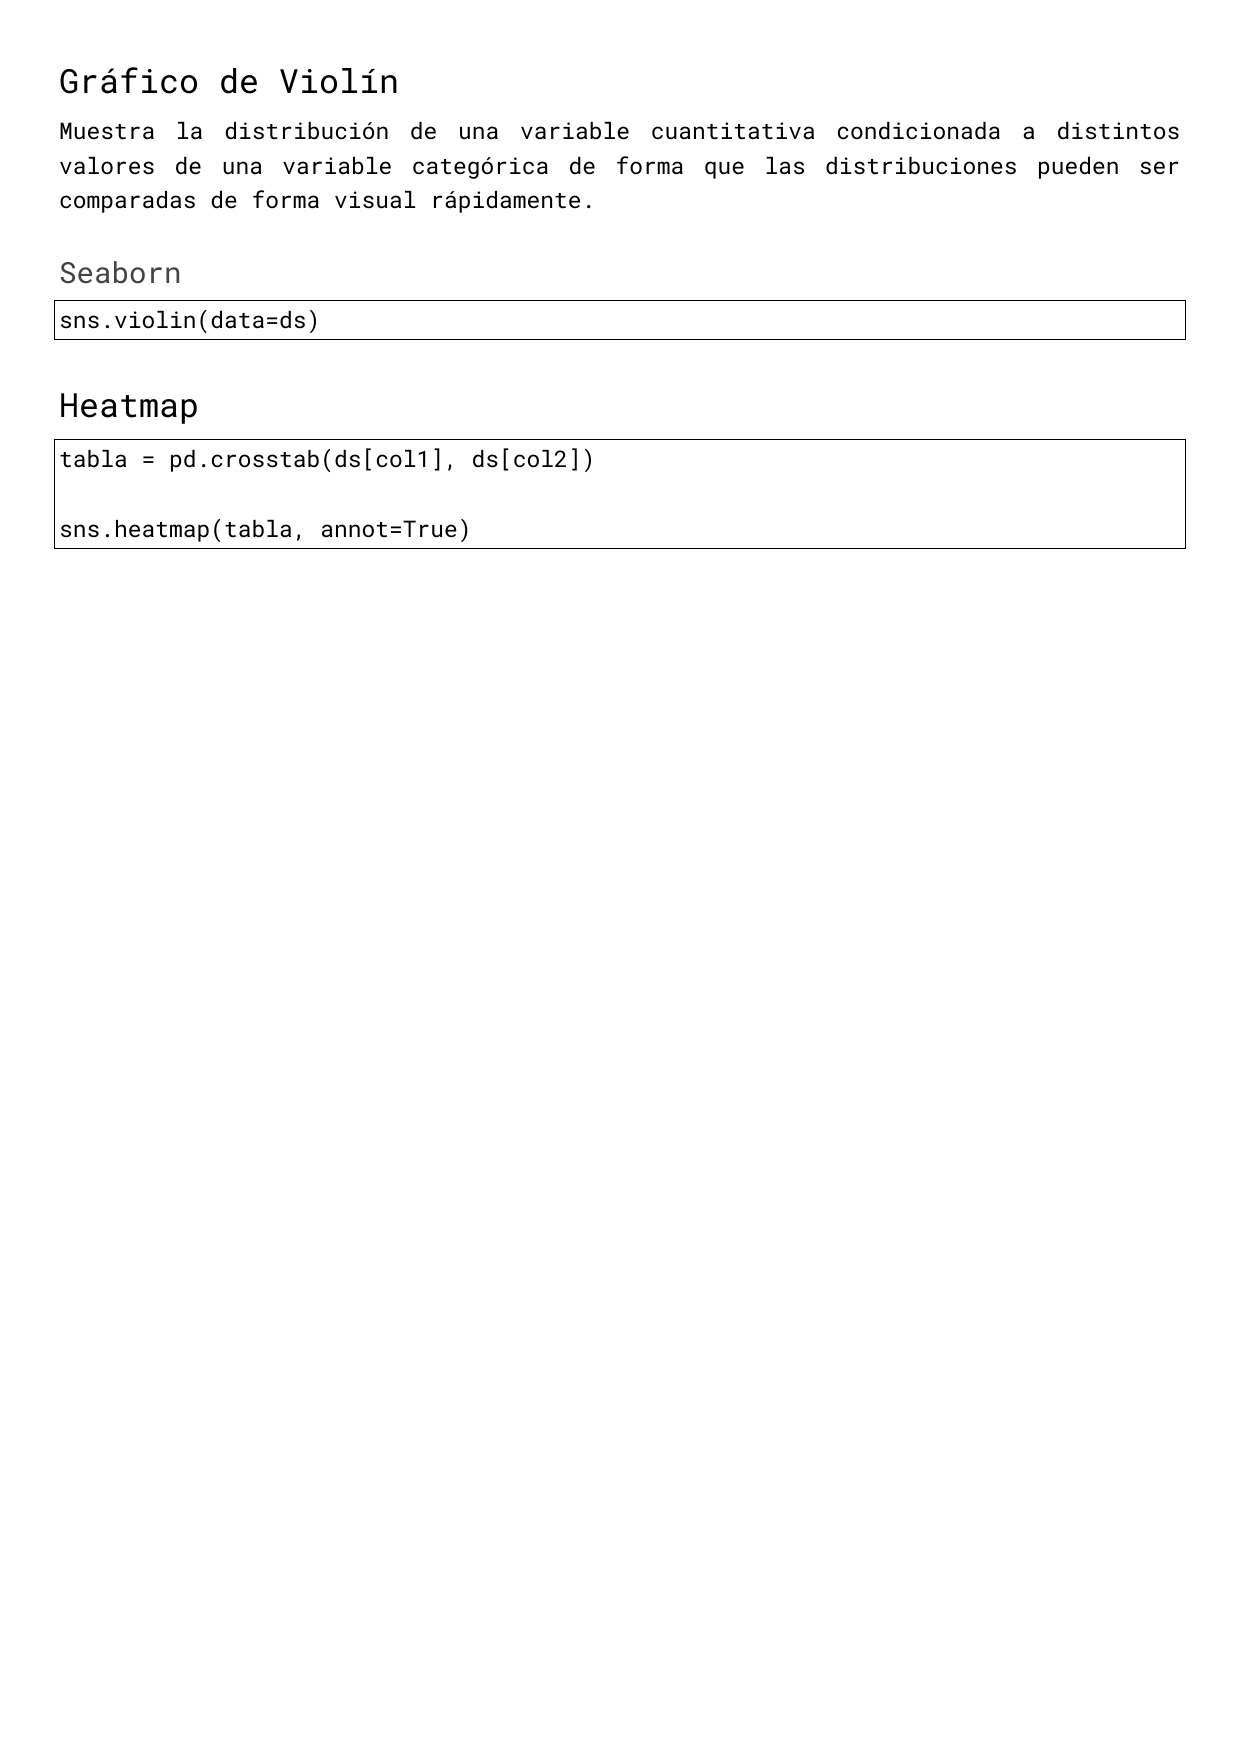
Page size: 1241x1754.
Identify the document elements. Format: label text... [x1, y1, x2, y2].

text tabla = pd.crosstab(ds[col1], ds[col2]) [55, 440, 1185, 474]
text sns.heatmap(tabla, annot=True) [55, 508, 1185, 548]
subtitle Heatmap [59, 382, 1181, 426]
subtitle Seaborn [59, 253, 1181, 291]
text sns.violin(data=ds) [55, 301, 1185, 339]
text Muestra la distribución de una variable cuantitativa condicionada a distintos valores de una variable categórica de forma que las distribuciones pueden ser comparadas de forma visual rápidamente. [59, 115, 1181, 215]
subtitle Gráfico de Violín [59, 59, 1181, 103]
